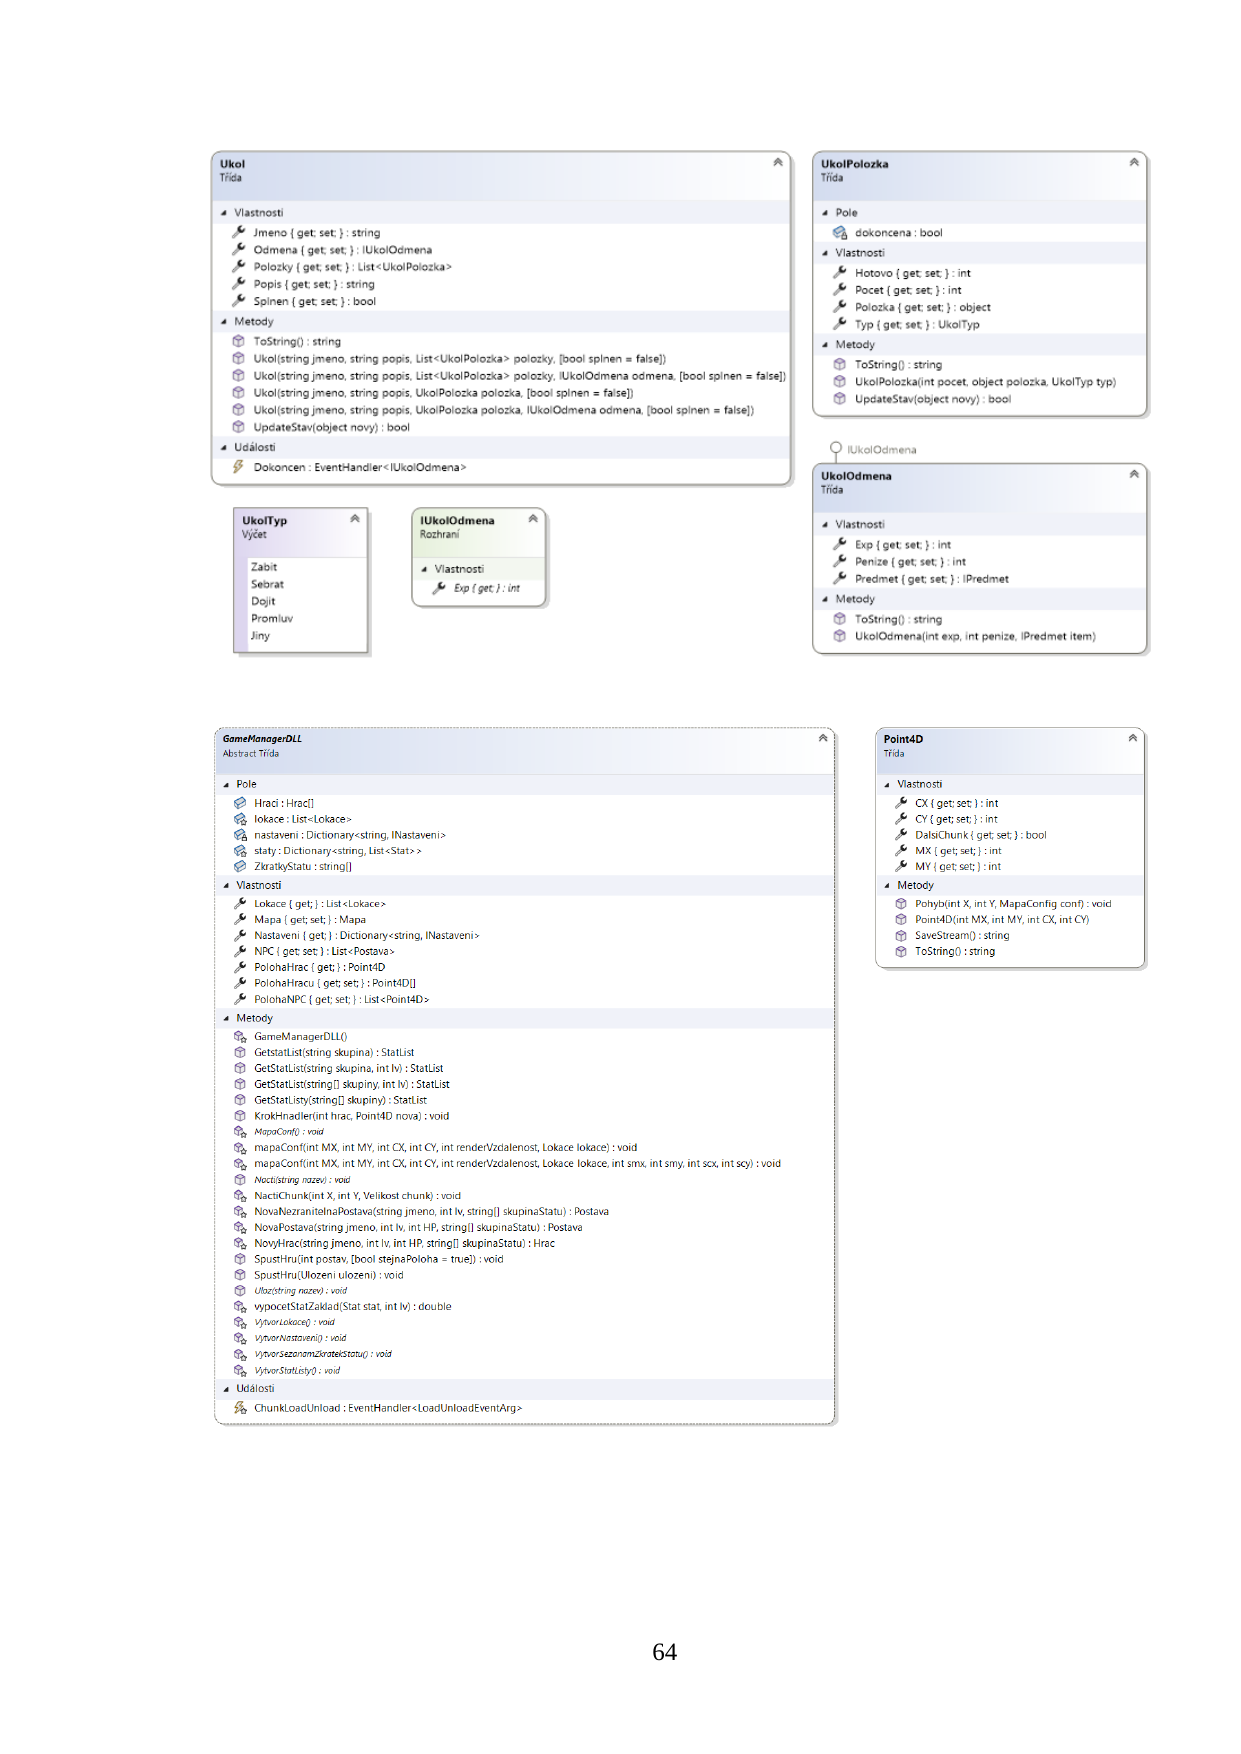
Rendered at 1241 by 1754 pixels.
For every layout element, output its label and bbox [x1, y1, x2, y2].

picture [206, 147, 1152, 662]
picture [206, 719, 1152, 1431]
